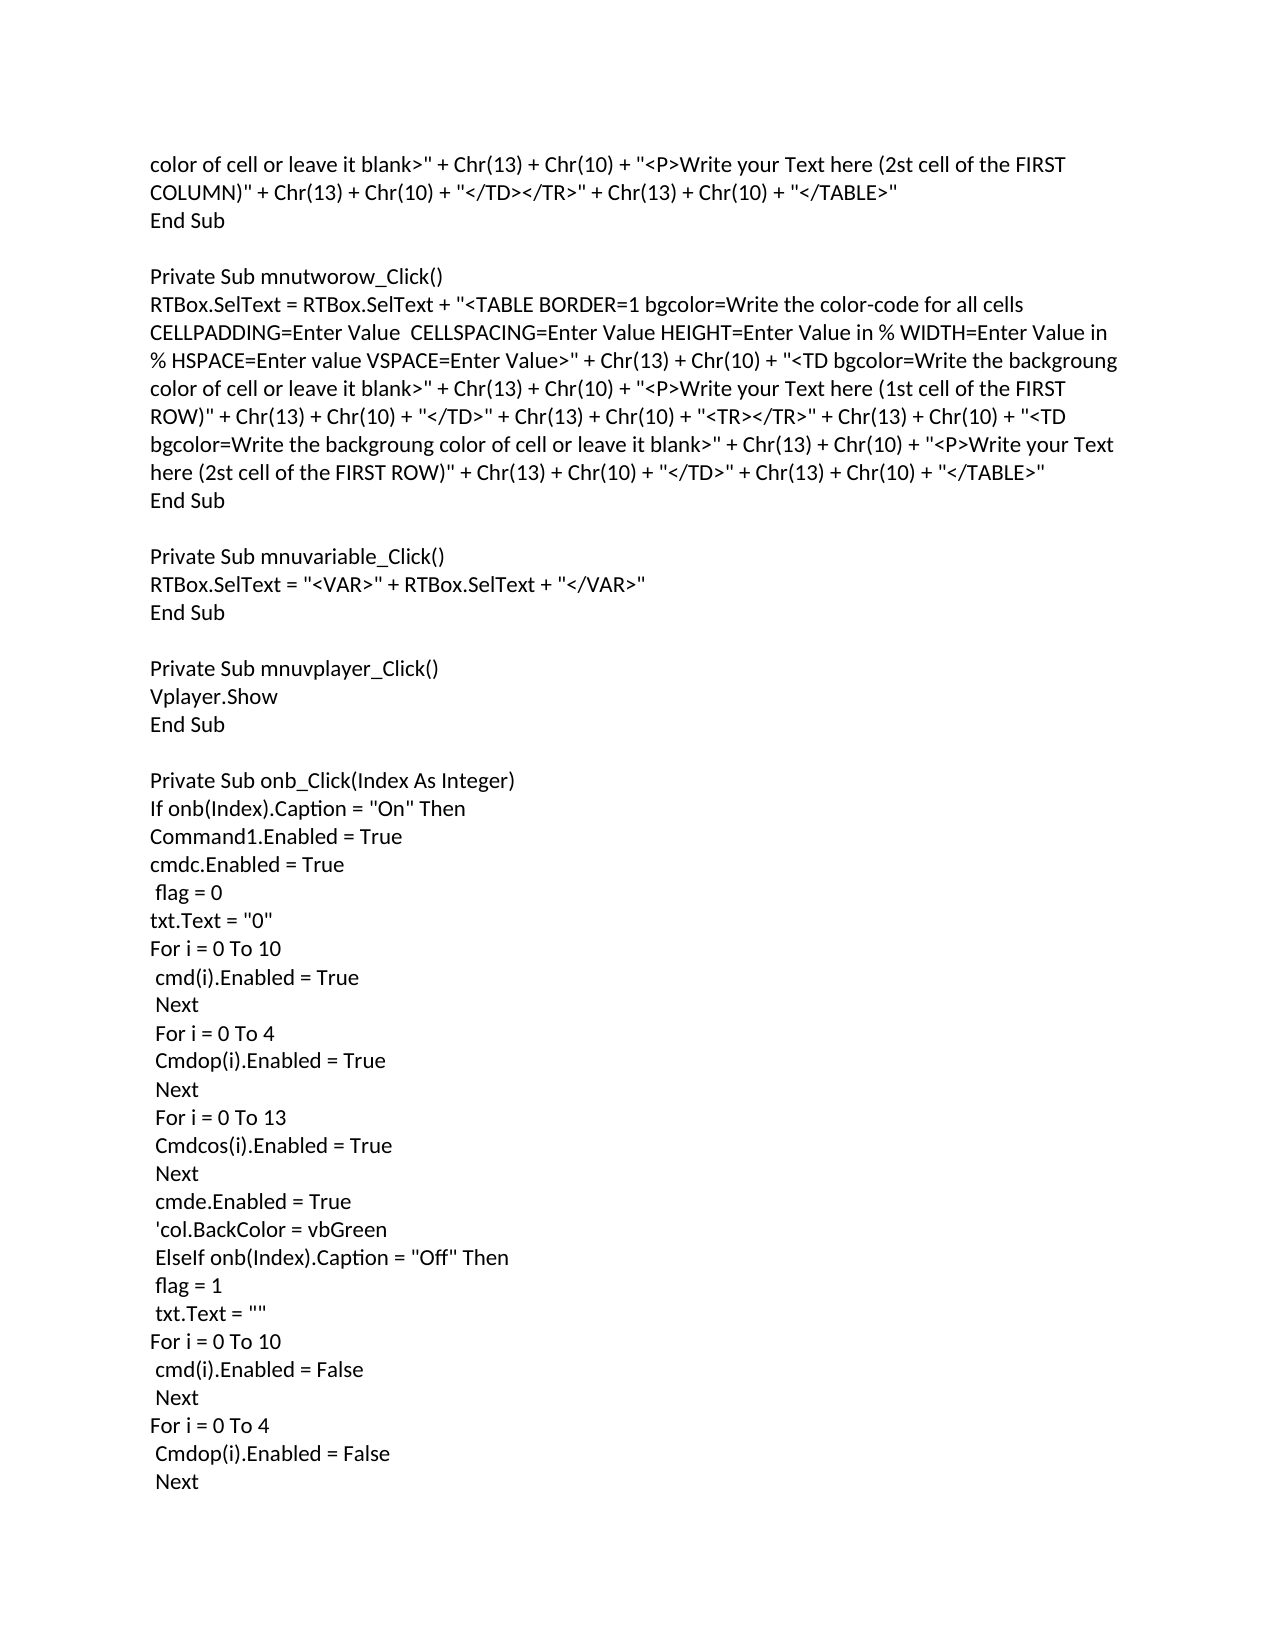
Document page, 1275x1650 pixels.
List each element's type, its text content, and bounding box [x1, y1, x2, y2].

text RTBox.SelText = "<VAR>" + RTBox.SelText + "</VAR>" [150, 570, 1125, 598]
text cmd(i).Enabled = True [150, 963, 1125, 991]
text Private Sub mnutworow_Click() [150, 262, 1125, 290]
text For i = 0 To 4 [150, 1019, 1125, 1047]
text Cmdcos(i).Enabled = True [150, 1131, 1125, 1159]
text ElseIf onb(Index).Caption = "Off" Then [150, 1243, 1125, 1271]
text End Sub [150, 598, 1125, 626]
text Private Sub mnuvariable_Click() [150, 542, 1125, 570]
text Private Sub mnuvplayer_Click() [150, 654, 1125, 682]
text Vplayer.Show [150, 682, 1125, 710]
text RTBox.SelText = RTBox.SelText + "<TABLE BORDER=1 bgcolor=Write the color-code for all cells CELLPADDING=Enter Value CELLSPACING=Enter Value HEIGHT=Enter Value in % WIDTH=Enter Value in % HSPACE=Enter value VSPACE=Enter Value>" + Chr(13) + Chr(10) + "<TD bgcolor=Write the backgroung color of cell or leave it blank>" + Chr(13) + Chr(10) + "<P>Write your Text here (1st cell of the FIRST ROW)" + Chr(13) + Chr(10) + "</TD>" + Chr(13) + Chr(10) + "<TR></TR>" + Chr(13) + Chr(10) + "<TD bgcolor=Write the backgroung color of cell or leave it blank>" + Chr(13) + Chr(10) + "<P>Write your Text here (2st cell of the FIRST ROW)" + Chr(13) + Chr(10) + "</TD>" + Chr(13) + Chr(10) + "</TABLE>" [150, 290, 1125, 486]
text txt.Text = "" [150, 1299, 1125, 1327]
text Next [150, 1383, 1125, 1411]
text flag = 1 [150, 1271, 1125, 1299]
text txt.Text = "0" [150, 907, 1125, 934]
text Private Sub onb_Click(Index As Integer) [150, 766, 1125, 794]
text Next [150, 1159, 1125, 1187]
text For i = 0 To 13 [150, 1103, 1125, 1131]
text flag = 0 [150, 878, 1125, 907]
text Cmdop(i).Enabled = False [150, 1439, 1125, 1467]
text cmde.Enabled = True [150, 1187, 1125, 1215]
text End Sub [150, 206, 1125, 234]
text Next [150, 991, 1125, 1019]
text cmd(i).Enabled = False [150, 1355, 1125, 1383]
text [150, 150, 1125, 206]
text For i = 0 To 10 [150, 1327, 1125, 1355]
text Next [150, 1467, 1125, 1495]
text Cmdop(i).Enabled = True [150, 1047, 1125, 1075]
text 'col.BackColor = vbGreen [150, 1215, 1125, 1243]
text If onb(Index).Caption = "On" Then [150, 794, 1125, 822]
text End Sub [150, 710, 1125, 738]
text For i = 0 To 4 [150, 1411, 1125, 1439]
text Command1.Enabled = True [150, 822, 1125, 851]
text cmdc.Enabled = True [150, 851, 1125, 878]
text Next [150, 1075, 1125, 1103]
text End Sub [150, 486, 1125, 514]
text For i = 0 To 10 [150, 934, 1125, 963]
